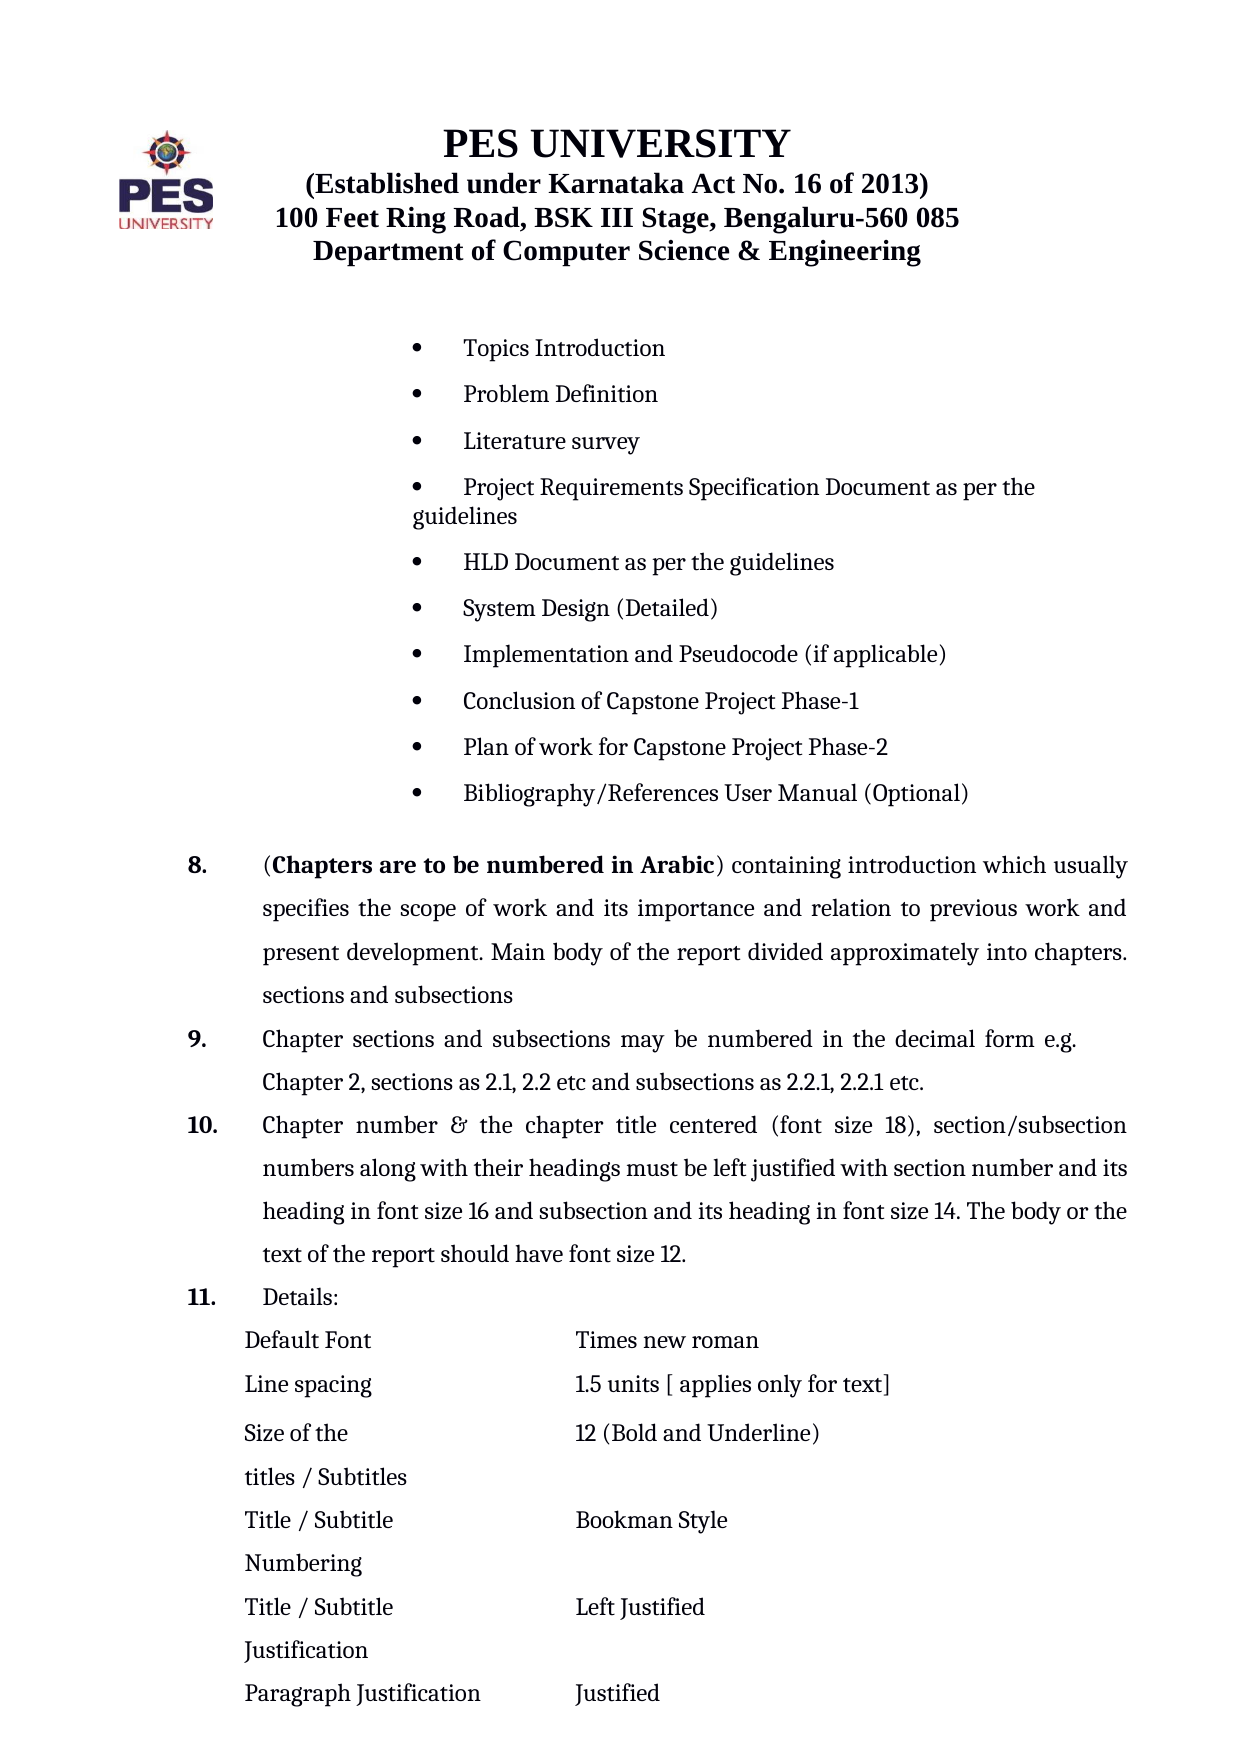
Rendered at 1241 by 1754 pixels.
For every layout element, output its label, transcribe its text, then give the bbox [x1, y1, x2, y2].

list HLD Document as per the guidelines [413, 548, 1140, 577]
table_cell Left Justified [575, 1592, 1124, 1679]
table_cell 1.5 units [ applies only for text] [575, 1369, 1124, 1418]
list Topics Introduction [413, 334, 1140, 363]
table_cell Line spacing [244, 1369, 575, 1418]
picture [119, 130, 213, 229]
table_header Times new roman [575, 1326, 1124, 1369]
table_cell Size of the titles / Subtitles [244, 1418, 575, 1506]
list Bibliography/References User Manual (Optional) [413, 779, 1140, 808]
table_cell Justified [575, 1679, 1124, 1722]
list Literature survey [413, 427, 1140, 455]
list Problem Definition [413, 380, 1140, 409]
list (Chapters are to be numbered in Arabic) containing introduction which usually specifies the scope of work and its importance and relation to previous work and present development. Main body of the report divided approximately into chapters. sections and subsections [188, 851, 1128, 1009]
table_cell 12 (Bold and Underline) [575, 1418, 1124, 1506]
list Details: [188, 1283, 1140, 1312]
table_cell Title / Subtitle Justification [244, 1592, 575, 1679]
list Chapter number & the chapter title centered (font size 18), section/subsection numbers along with their headings must be left justified with section number and its heading in font size 16 and subsection and its heading in font size 14. The body or the text of the report should have font size 12. [188, 1111, 1128, 1269]
table_header Default Font [244, 1326, 575, 1369]
table_cell Paragraph Justification [244, 1679, 575, 1722]
list Project Requirements Specification Document as per the guidelines [413, 473, 1140, 530]
list System Design (Detailed) [413, 594, 1140, 623]
table_cell Bookman Style [575, 1506, 1124, 1592]
list Plan of work for Capstone Project Phase-2 [413, 733, 1140, 762]
list Conclusion of Capstone Project Phase-1 [413, 687, 1140, 715]
list Chapter sections and subsections may be numbered in the decimal form e.g. Chapter 2, sections as 2.1, 2.2 etc and subsections as 2.2.1, 2.2.1 etc. [188, 1024, 1079, 1096]
table_cell Title / Subtitle Numbering [244, 1506, 575, 1592]
list Implementation and Pseudocode (if applicable) [413, 640, 1140, 669]
